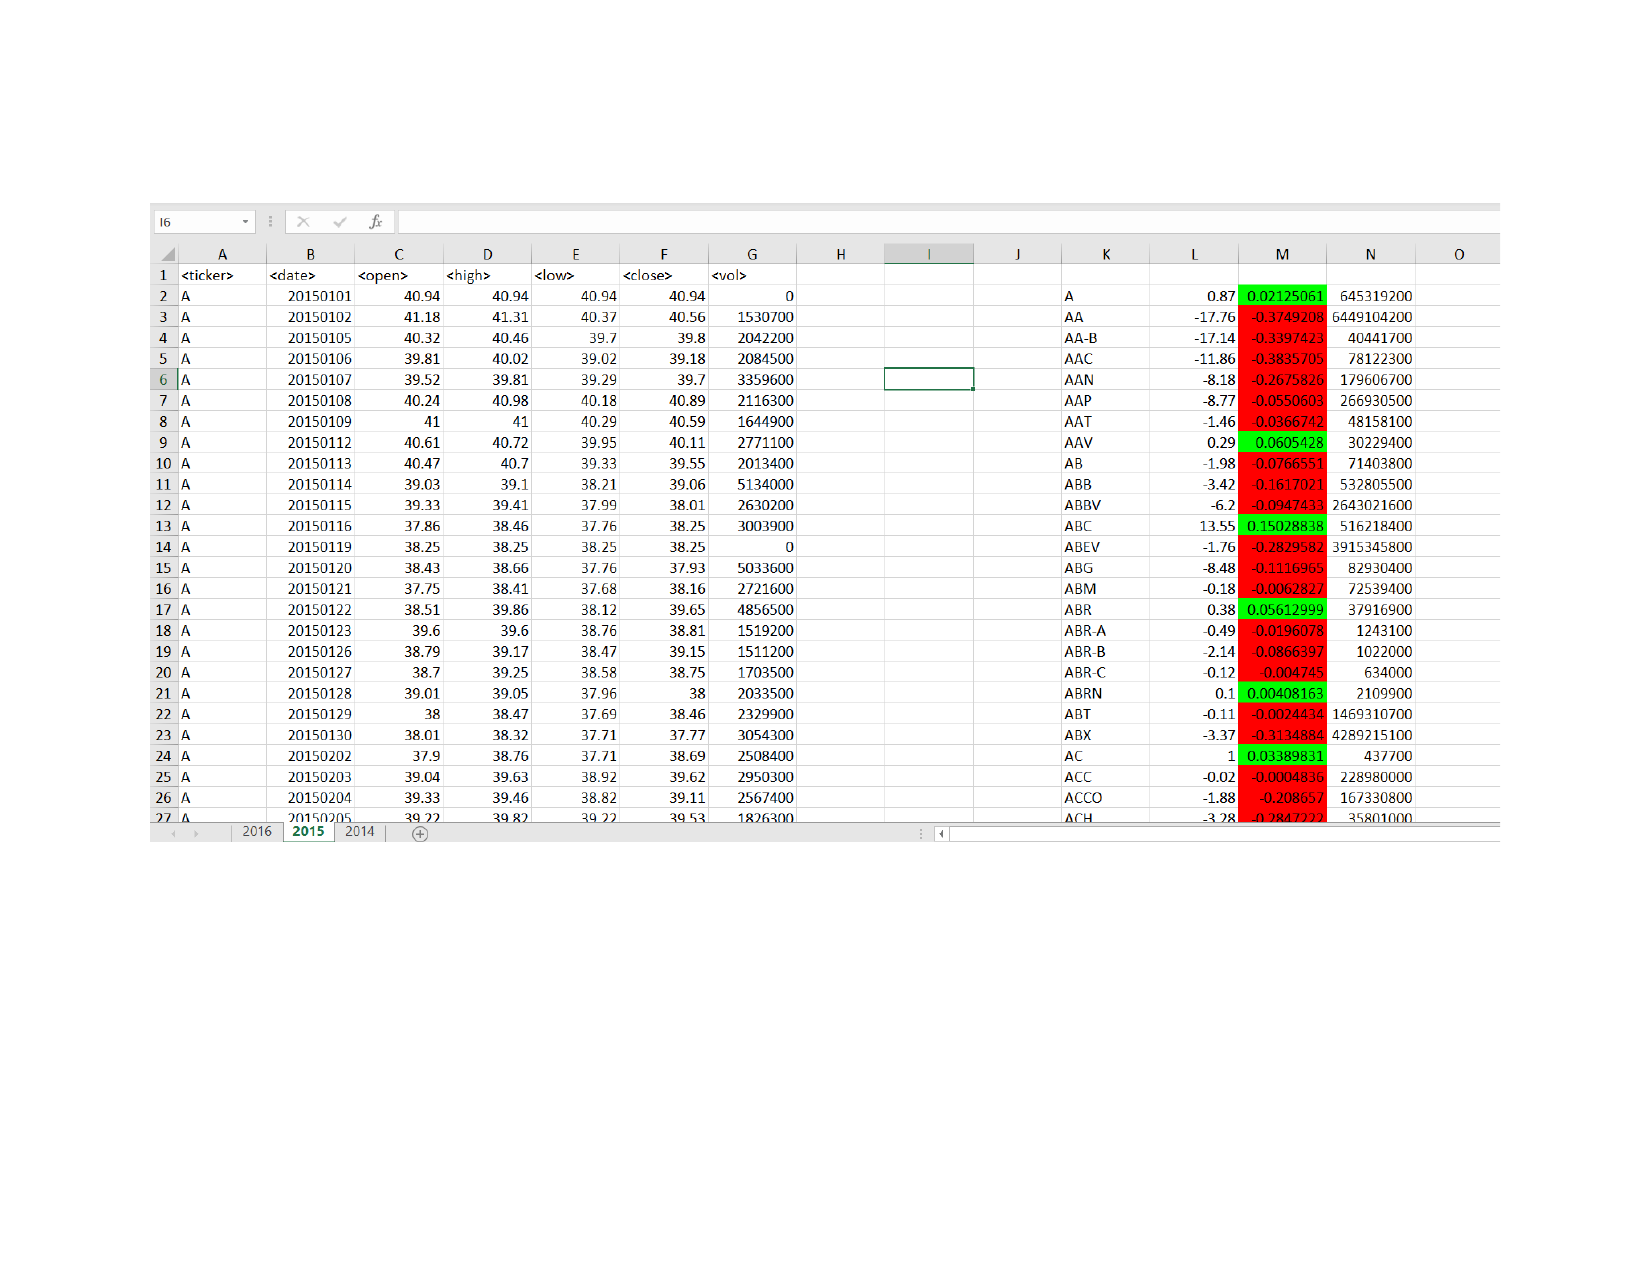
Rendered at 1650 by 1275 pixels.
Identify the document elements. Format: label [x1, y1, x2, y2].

picture [150, 203, 1500, 842]
